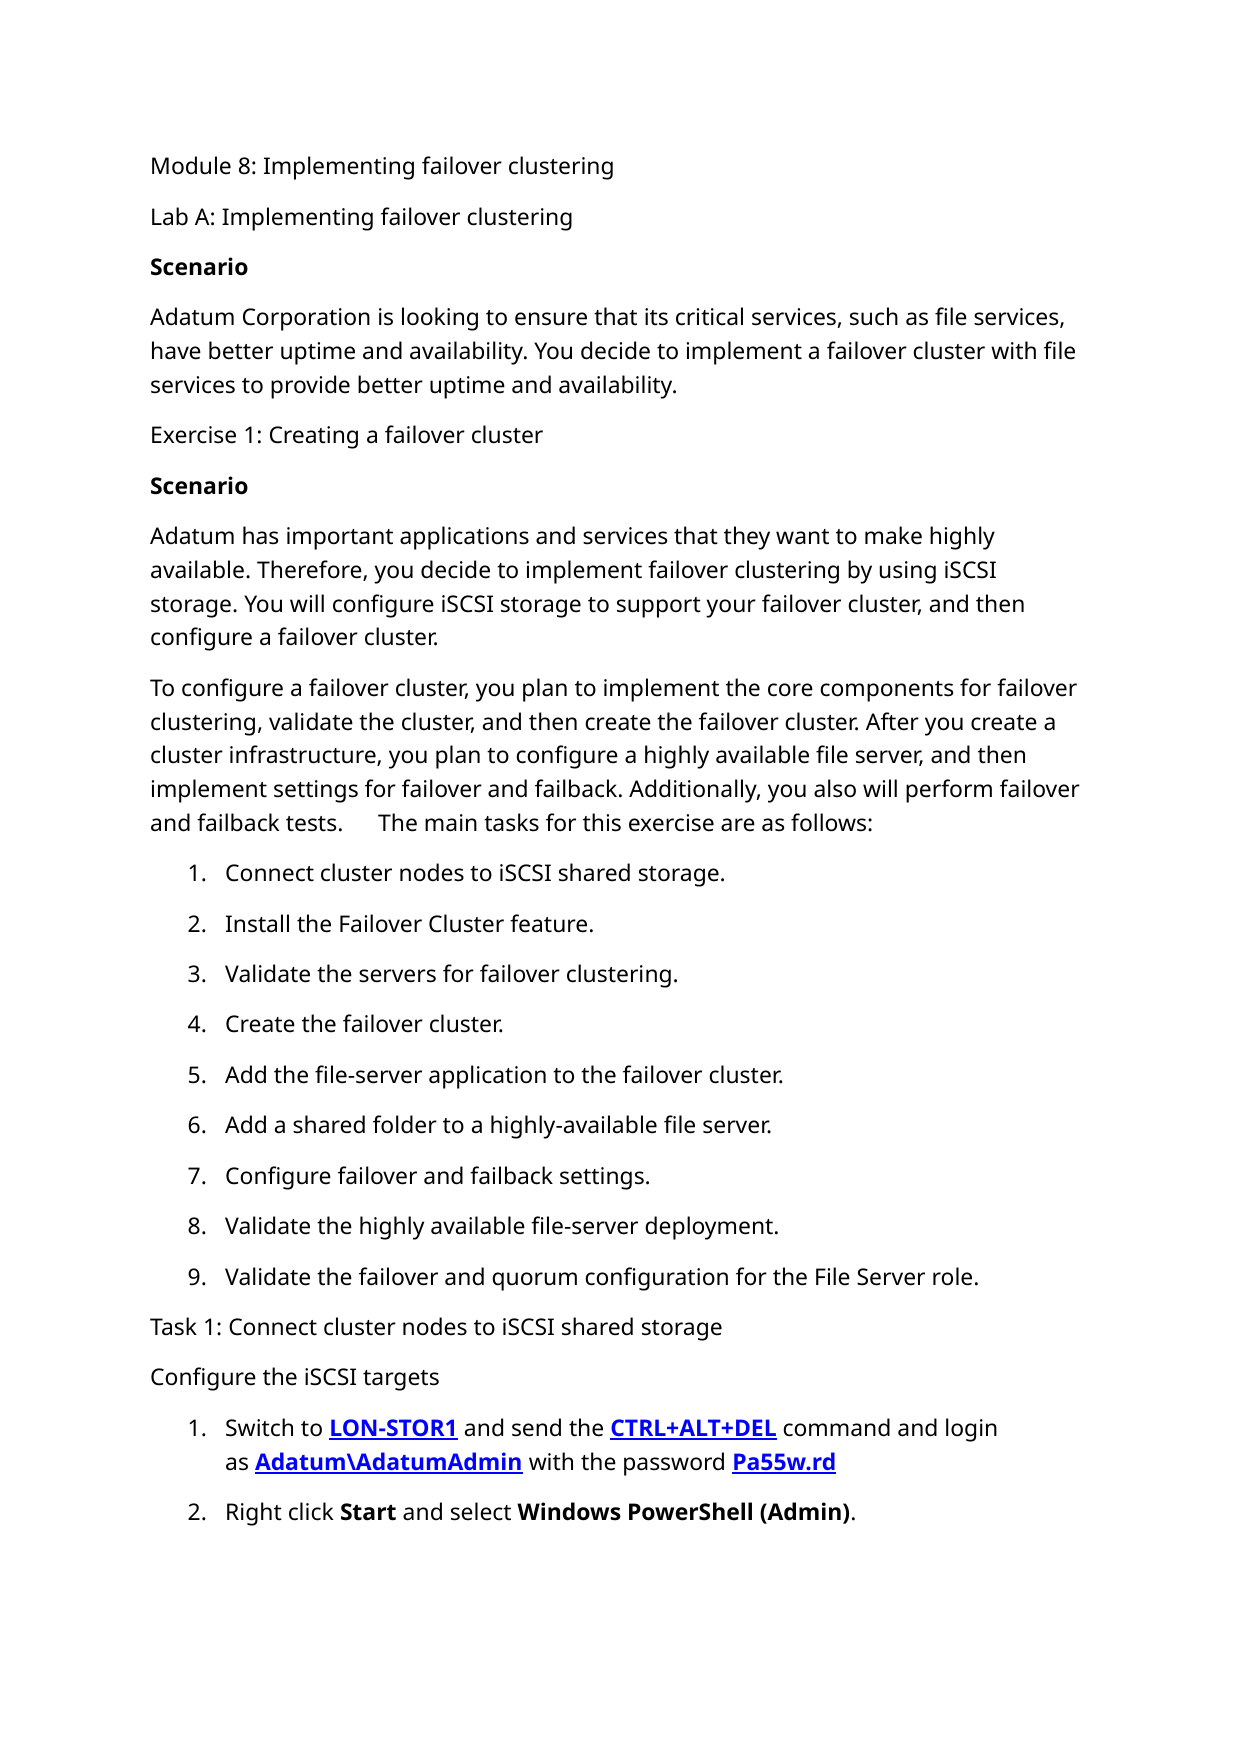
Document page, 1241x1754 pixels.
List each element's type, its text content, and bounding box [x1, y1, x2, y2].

list Add a shared folder to a highly-available file server. [187, 1109, 1090, 1140]
list Add the file-server application to the failover cluster. [187, 1059, 1090, 1090]
list Validate the failover and quorum configuration for the File Server role. [187, 1260, 1090, 1292]
text To configure a failover cluster, you plan to implement the core components for failover clustering, validate the cluster, and then create the failover cluster. After you create a cluster infrastructure, you plan to configure a highly available file server, and then implement settings for failover and failback. Additionally, you also will perform failover and failback tests. The main tasks for this exercise are as follows: [150, 672, 1090, 838]
text Scenario [150, 469, 1090, 501]
list Create the failover cluster. [187, 1008, 1090, 1039]
text Scenario [150, 251, 1090, 282]
text Lab A: Implementing failover clustering [150, 200, 1090, 232]
list Validate the servers for failover clustering. [187, 958, 1090, 989]
list Switch to LON-STOR1 and send the CTRL+ALT+DEL command and login as Adatum\AdatumAdmin with the password Pa55w.rd [187, 1412, 1090, 1477]
text Task 1: Connect cluster nodes to iSCSI shared storage [150, 1311, 1090, 1342]
text Exercise 1: Creating a failover cluster [150, 419, 1090, 450]
text Adatum Corporation is looking to ensure that its critical services, such as file services, have better uptime and availability. You decide to implement a failover cluster with file services to provide better uptime and availability. [150, 301, 1090, 400]
list Configure failover and failback settings. [187, 1159, 1090, 1191]
list Validate the highly available file-server deployment. [187, 1210, 1090, 1241]
list Install the Failover Cluster feature. [187, 907, 1090, 939]
text Module 8: Implementing failover clustering [150, 150, 1090, 181]
list Connect cluster nodes to iSCSI shared storage. [187, 857, 1090, 888]
text Adatum has important applications and services that they want to make highly available. Therefore, you decide to implement failover clustering by using iSCSI storage. You will configure iSCSI storage to support your failover cluster, and then configure a failover cluster. [150, 520, 1090, 652]
list Right click Start and select Windows PowerShell (Admin). [187, 1496, 1090, 1527]
text Configure the iSCSI targets [150, 1361, 1090, 1392]
